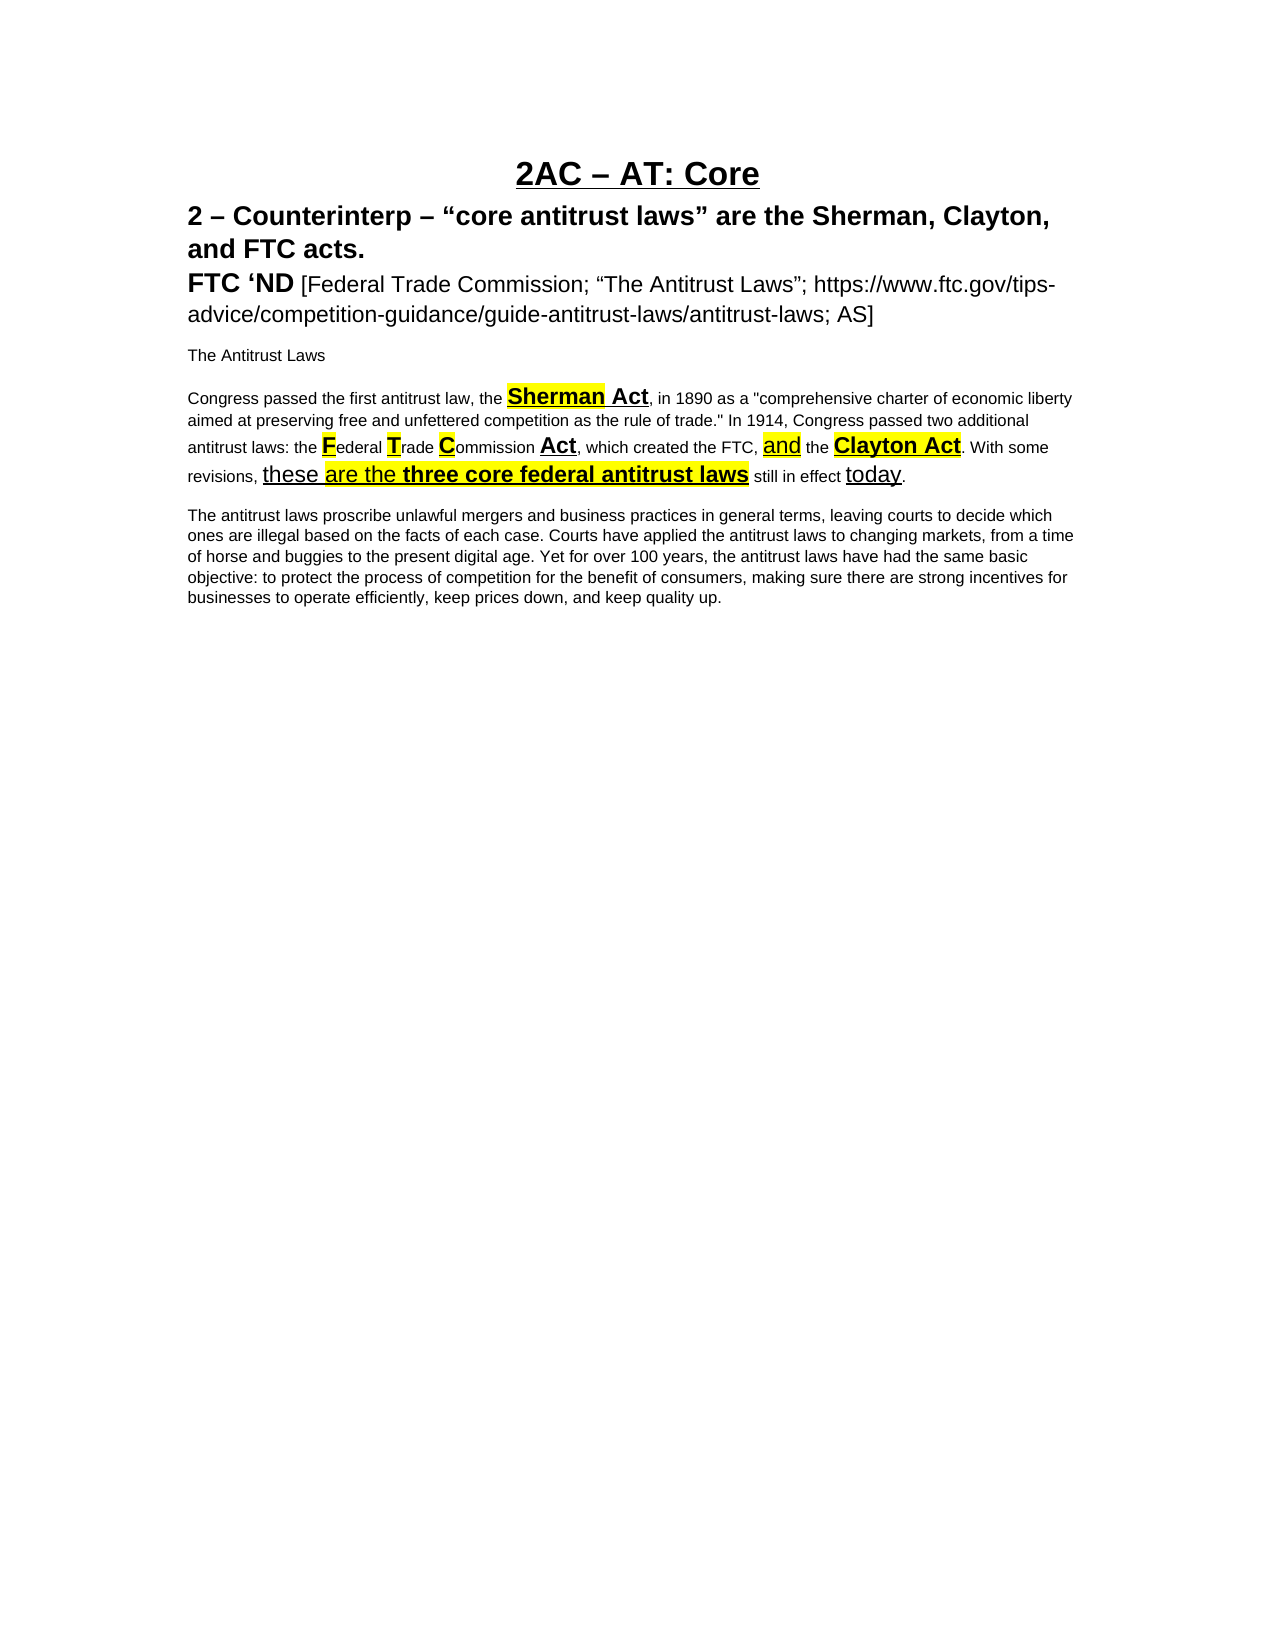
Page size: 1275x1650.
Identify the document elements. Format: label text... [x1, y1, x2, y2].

subtitle 2AC – AT: Core [187, 154, 1087, 193]
text Congress passed the first antitrust law, the Sherman Act, in 1890 as a "comprehensive charter of economic liberty aimed at preserving free and unfettered competition as the rule of trade." In 1914, Congress passed two additional antitrust laws: the Federal Trade Commission Act, which created the FTC, and the Clayton Act. With some revisions, these are the three core federal antitrust laws still in effect today. [187, 383, 1087, 487]
text The Antitrust Laws [187, 346, 1087, 365]
text FTC ‘ND [Federal Trade Commission; “The Antitrust Laws”; https://www.ftc.gov/tips-advice/competition-guidance/guide-antitrust-laws/antitrust-laws; AS] [187, 267, 1087, 327]
text The antitrust laws proscribe unlawful mergers and business practices in general terms, leaving courts to decide which ones are illegal based on the facts of each case. Courts have applied the antitrust laws to changing markets, from a time of horse and buggies to the present digital age. Yet for over 100 years, the antitrust laws have had the same basic objective: to protect the process of competition for the benefit of consumers, making sure there are strong incentives for businesses to operate efficiently, keep prices down, and keep quality up. [187, 506, 1087, 607]
subtitle 2 – Counterinterp – “core antitrust laws” are the Sherman, Clayton, and FTC acts. [187, 200, 1087, 265]
